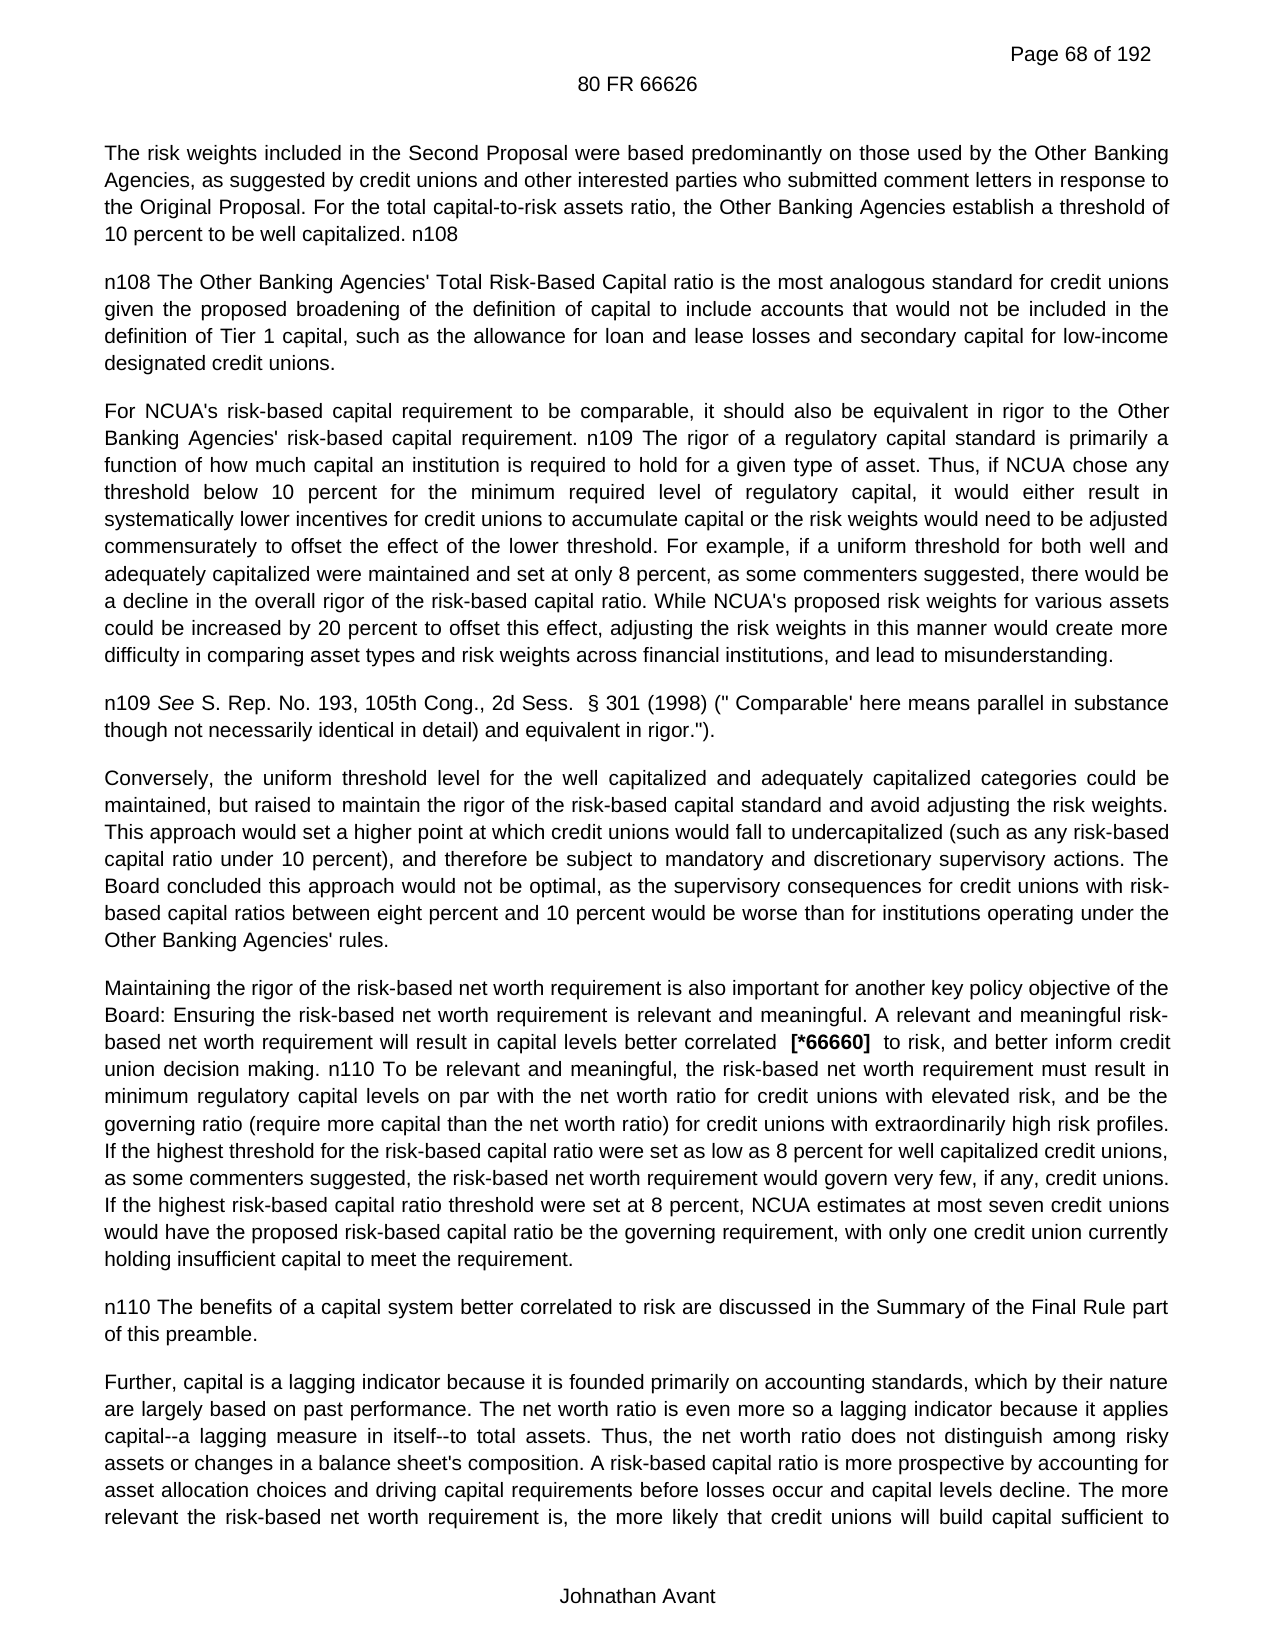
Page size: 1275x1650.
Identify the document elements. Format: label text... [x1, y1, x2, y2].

text n109 See S. Rep. No. 193, 105th Cong., 2d Sess. § 301 (1998) (" Comparable' here means parallel in substance though not necessarily identical in detail) and equivalent in rigor."). [104, 687, 1171, 742]
text n110 The benefits of a capital system better correlated to risk are discussed in the Summary of the Final Rule part of this preamble. [104, 1292, 1171, 1346]
text Conversely, the uniform threshold level for the well capitalized and adequately capitalized categories could be maintained, but raised to maintain the rigor of the risk-based capital standard and avoid adjusting the risk weights. This approach would set a higher point at which credit unions would fall to undercapitalized (such as any risk-based capital ratio under 10 percent), and therefore be subject to mandatory and discretionary supervisory actions. The Board concluded this approach would not be optimal, as the supervisory consequences for credit unions with risk-based capital ratios between eight percent and 10 percent would be worse than for institutions operating under the Other Banking Agencies' rules. [104, 762, 1171, 952]
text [104, 1367, 1171, 1529]
text Maintaining the rigor of the risk-based net worth requirement is also important for another key policy objective of the Board: Ensuring the risk-based net worth requirement is relevant and meaningful. A relevant and meaningful risk-based net worth requirement will result in capital levels better correlated [*66660] to risk, and better inform credit union decision making. n110 To be relevant and meaningful, the risk-based net worth requirement must result in minimum regulatory capital levels on par with the net worth ratio for credit unions with elevated risk, and be the governing ratio (require more capital than the net worth ratio) for credit unions with extraordinarily high risk profiles. If the highest threshold for the risk-based capital ratio were set as low as 8 percent for well capitalized credit unions, as some commenters suggested, the risk-based net worth requirement would govern very few, if any, credit unions. If the highest risk-based capital ratio threshold were set at 8 percent, NCUA estimates at most seven credit unions would have the proposed risk-based capital ratio be the governing requirement, with only one credit union currently holding insufficient capital to meet the requirement. [104, 973, 1171, 1271]
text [104, 137, 1171, 246]
text For NCUA's risk-based capital requirement to be comparable, it should also be equivalent in rigor to the Other Banking Agencies' risk-based capital requirement. n109 The rigor of a regulatory capital standard is primarily a function of how much capital an institution is required to hold for a given type of asset. Thus, if NCUA chose any threshold below 10 percent for the minimum required level of regulatory capital, it would either result in systematically lower incentives for credit unions to accumulate capital or the risk weights would need to be adjusted commensurately to offset the effect of the lower threshold. For example, if a uniform threshold for both well and adequately capitalized were maintained and set at only 8 percent, as some commenters suggested, there would be a decline in the overall rigor of the risk-based capital ratio. While NCUA's proposed risk weights for various assets could be increased by 20 percent to offset this effect, adjusting the risk weights in this manner would create more difficulty in comparing asset types and risk weights across financial institutions, and lead to misunderstanding. [104, 396, 1171, 667]
text n108 The Other Banking Agencies' Total Risk-Based Capital ratio is the most analogous standard for credit unions given the proposed broadening of the definition of capital to include accounts that would not be included in the definition of Tier 1 capital, such as the allowance for loan and lease losses and secondary capital for low-income designated credit unions. [104, 267, 1171, 375]
